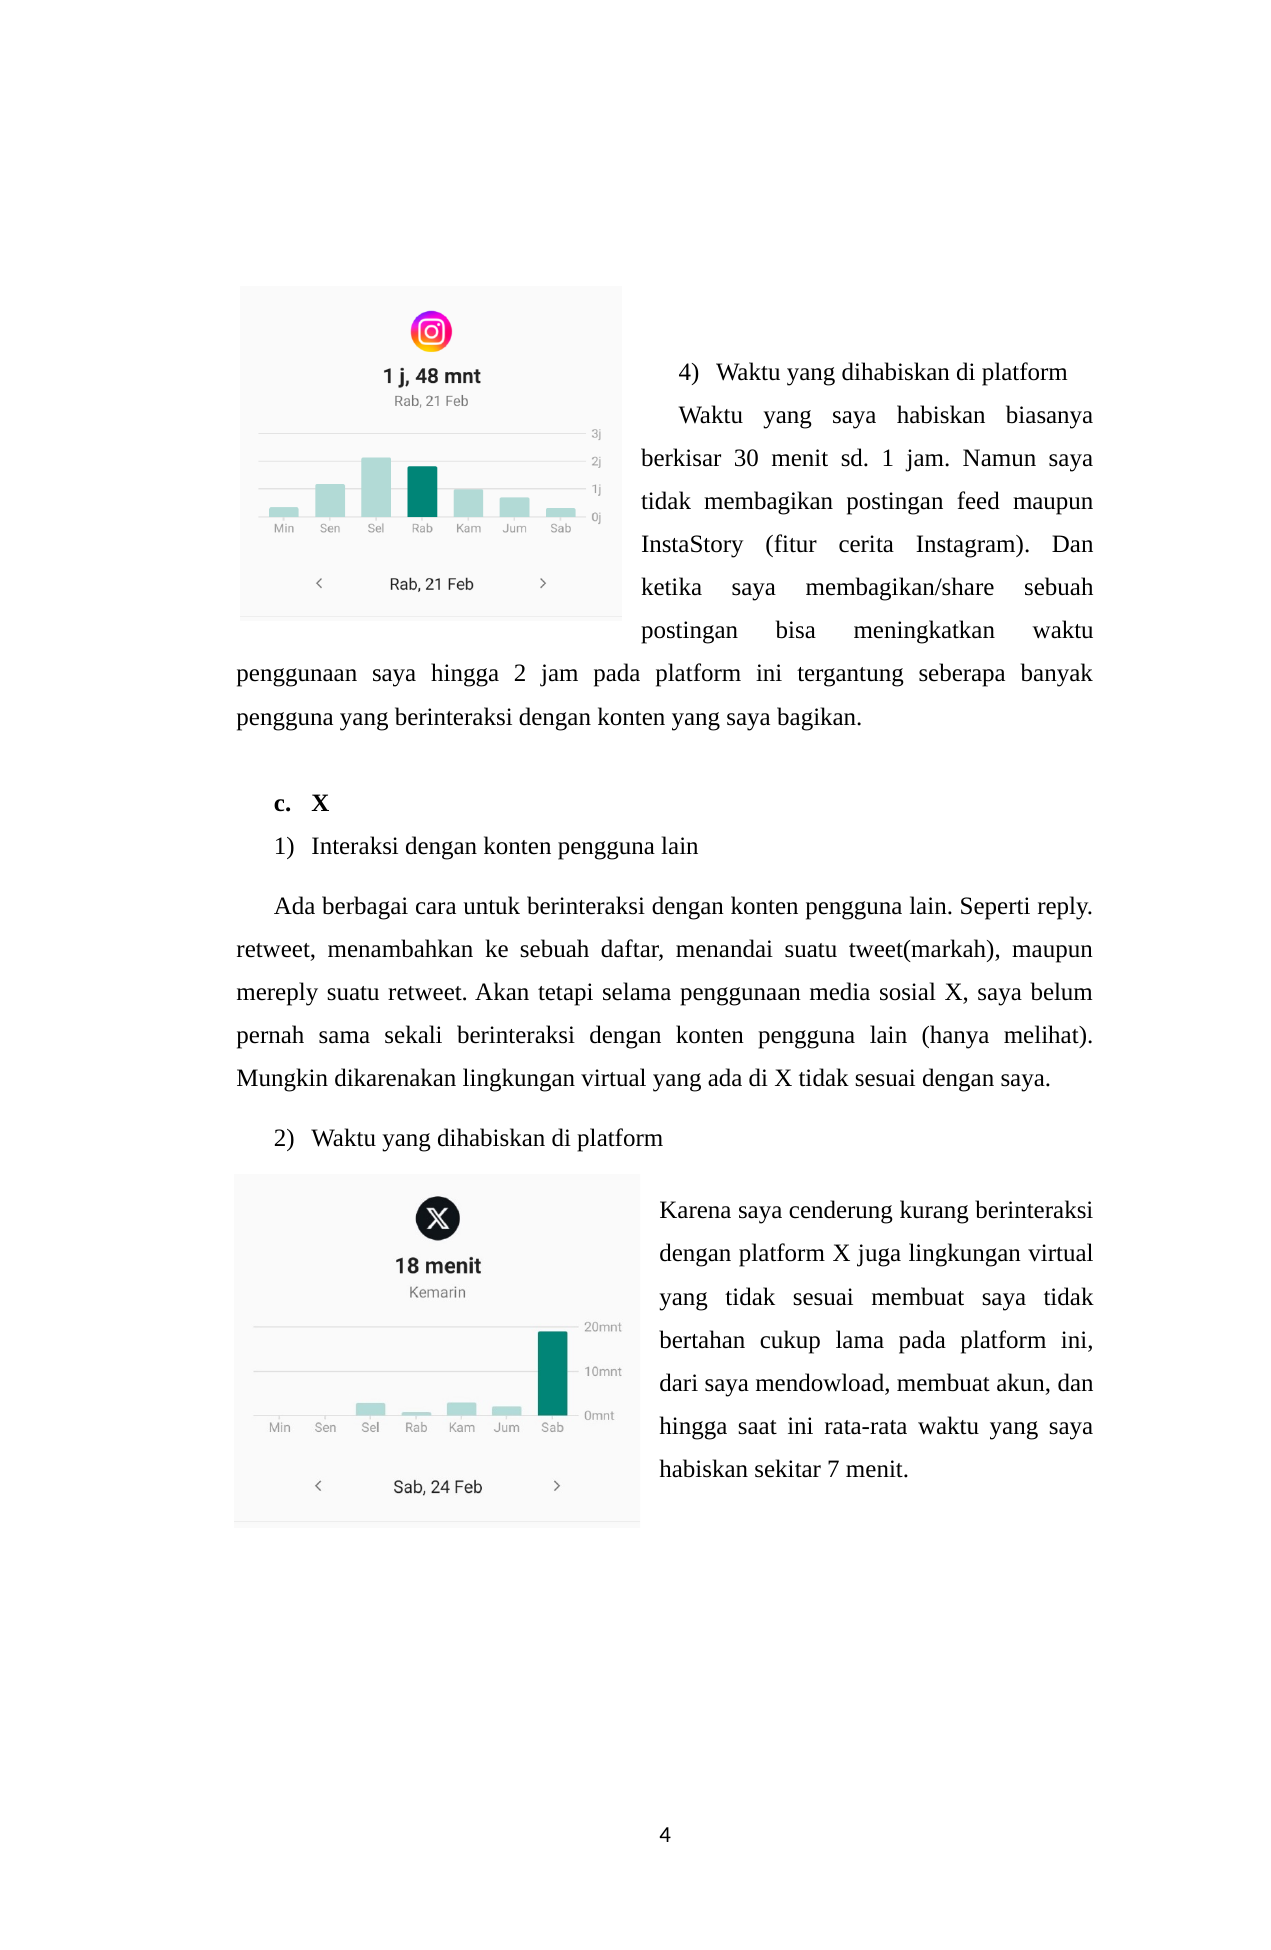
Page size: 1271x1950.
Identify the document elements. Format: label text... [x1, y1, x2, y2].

text Ada berbagai cara untuk berinteraksi dengan konten pengguna lain. Seperti reply. retweet, menambahkan ke sebuah daftar, menandai suatu tweet(markah), maupun mereply suatu retweet. Akan tetapi selama penggunaan media sosial X, saya belum pernah sama sekali berinteraksi dengan konten pengguna lain (hanya melihat). Mungkin dikarenakan lingkungan virtual yang ada di X tidak sesuai dengan saya. [236, 891, 1094, 1092]
picture [240, 286, 622, 621]
list Waktu yang saya habiskan biasanya berkisar 30 menit sd. 1 jam. Namun saya tidak membagikan postingan feed maupun InstaStory (fitur cerita Instagram). Dan ketika saya membagikan/share sebuah postingan bisa meningkatkan waktu penggunaan saya hingga 2 jam pada platform ini tergantung seberapa banyak pengguna yang berinteraksi dengan konten yang saya bagikan. [236, 400, 1094, 730]
picture [234, 1174, 641, 1528]
list Interaksi dengan konten pengguna lain [274, 831, 1094, 860]
text Karena saya cenderung kurang berinteraksi dengan platform X juga lingkungan virtual yang tidak sesuai membuat saya tidak bertahan cukup lama pada platform ini, dari saya mendowload, membuat akun, dan hingga saat ini rata-rata waktu yang saya habiskan sekitar 7 menit. [641, 1195, 1094, 1483]
list Waktu yang dihabiskan di platform [274, 1123, 1094, 1152]
list Waktu yang dihabiskan di platform [622, 357, 1094, 385]
list X [274, 788, 1094, 817]
